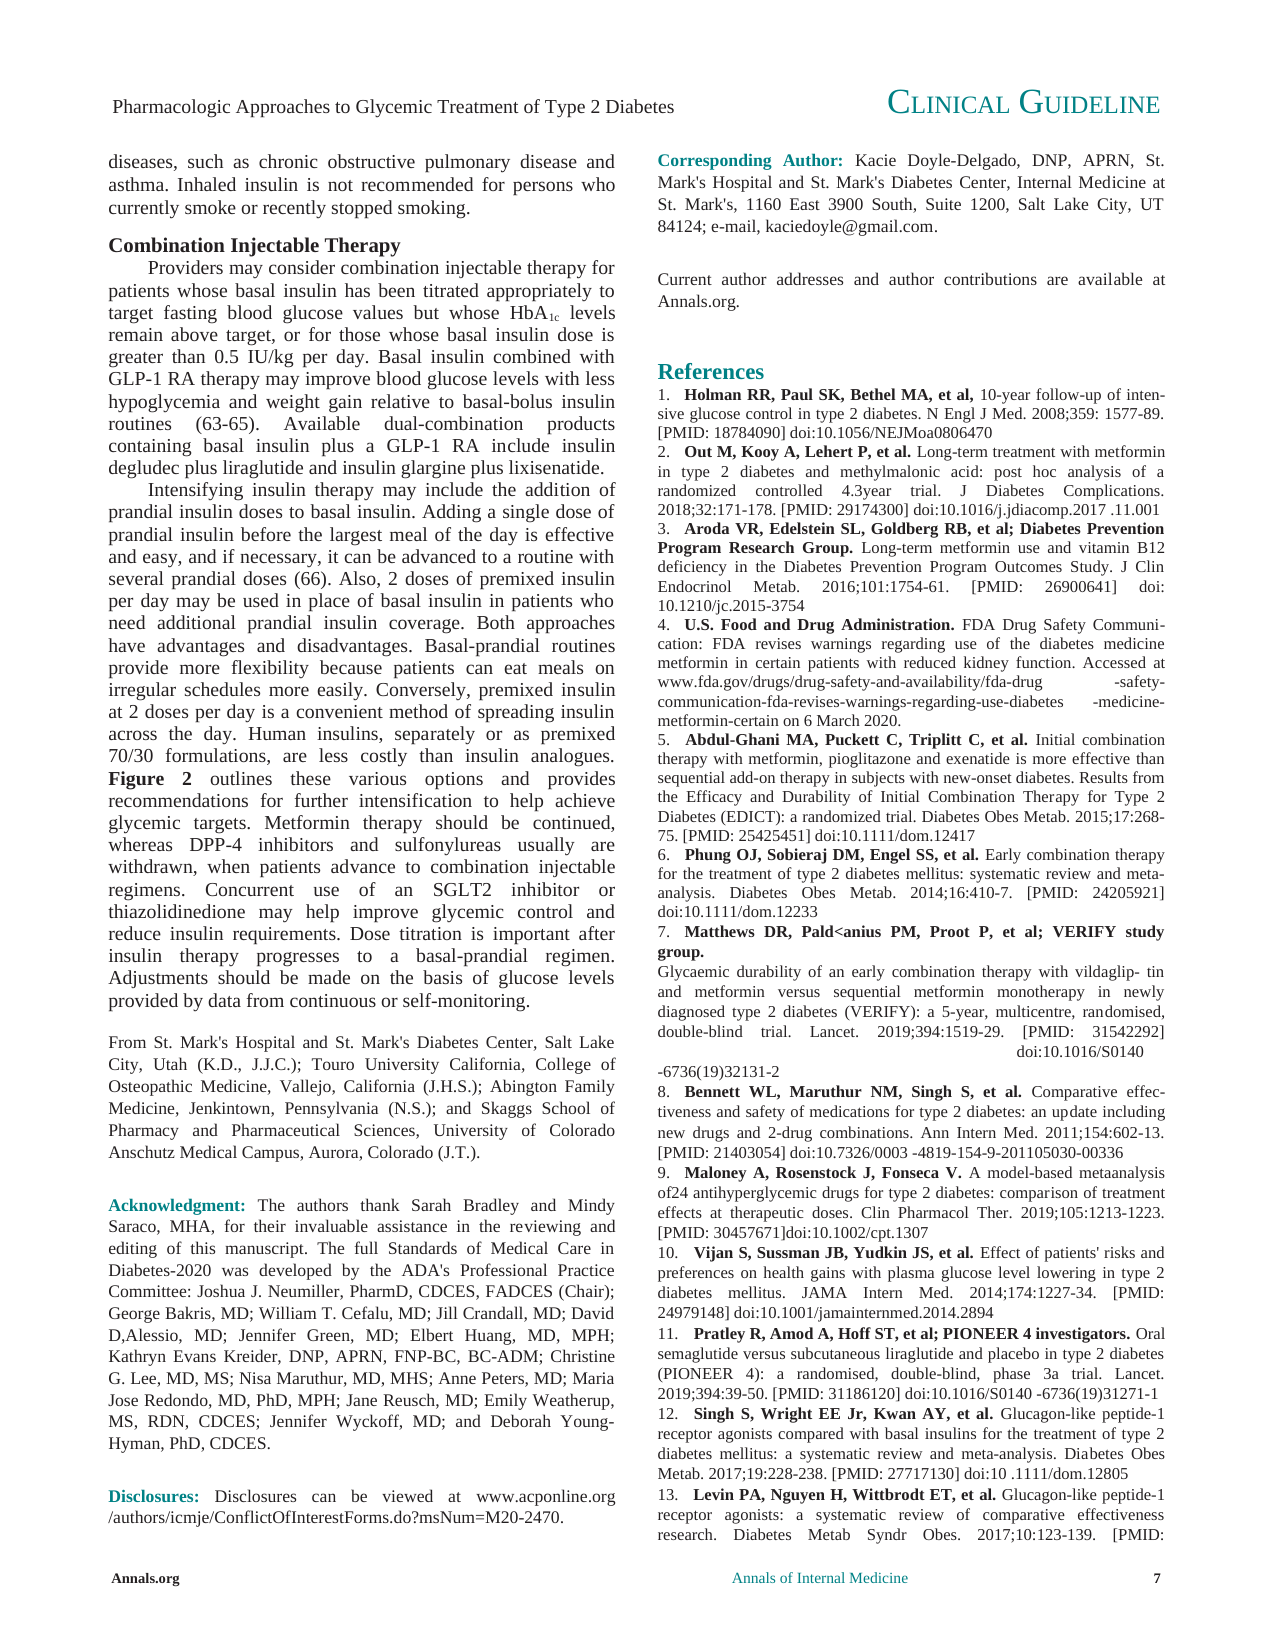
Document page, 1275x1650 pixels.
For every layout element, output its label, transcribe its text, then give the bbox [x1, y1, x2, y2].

text Current author addresses and author contributions are available at Annals.org. [657, 269, 1165, 311]
list Aroda VR, Edelstein SL, Goldberg RB, et al; Diabetes Prevention Program Research Group. Long-term metformin use and vitamin B12 deficiency in the Diabetes Prevention Program Outcomes Study. J Clin Endocrinol Metab. 2016;101:1754-61. [PMID: 26900641] doi: 10.1210/jc.2015-3754 [657, 519, 1165, 615]
list Pratley R, Amod A, Hoff ST, et al; PIONEER 4 investigators. Oral semaglutide versus subcutaneous liraglutide and placebo in type 2 diabetes (PIONEER 4): a randomised, double-blind, phase 3a trial. Lancet. 2019;394:39-50. [PMID: 31186120] doi:10.1016/S0140 -6736(19)31271-1 [657, 1323, 1165, 1403]
list U.S. Food and Drug Administration. FDA Drug Safety Communication: FDA revises warnings regarding use of the diabetes medicine metformin in certain patients with reduced kidney function. Accessed at www.fda.gov/drugs/drug-safety-and-availability/fda-drug -safety-communication-fda-revises-warnings-regarding-use-diabetes -medicine-metformin-certain on 6 March 2020. [657, 615, 1165, 730]
list Matthews DR, Pald<anius PM, Proot P, et al; VERIFY study group. [657, 921, 1165, 961]
text Disclosures: Disclosures can be viewed at www.acponline.org /authors/icmje/ConflictOfInterestForms.do?msNum=M20-2470. [108, 1486, 616, 1527]
text Intensifying insulin therapy may include the addition of prandial insulin doses to basal insulin. Adding a single dose of prandial insulin before the largest meal of the day is effective and easy, and if necessary, it can be advanced to a routine with several prandial doses (66). Also, 2 doses of premixed insulin per day may be used in place of basal insulin in patients who need additional prandial insulin coverage. Both approaches have advantages and disadvantages. Basal-prandial routines provide more flexibility because patients can eat meals on irregular schedules more easily. Conversely, premixed insulin at 2 doses per day is a convenient method of spreading insulin across the day. Human insulins, separately or as premixed 70/30 formulations, are less costly than insulin analogues. Figure 2 outlines these various options and provides recommendations for further intensification to help achieve glycemic targets. Metformin therapy should be continued, whereas DPP-4 inhibitors and sulfonylureas usually are withdrawn, when patients advance to combination injectable regimens. Concurrent use of an SGLT2 inhibitor or thiazolidinedione may help improve glycemic control and reduce insulin requirements. Dose titration is important after insulin therapy progresses to a basal-prandial regimen. Adjustments should be made on the basis of glucose levels provided by data from continuous or self-monitoring. [108, 479, 616, 1011]
list Abdul-Ghani MA, Puckett C, Triplitt C, et al. Initial combination therapy with metformin, pioglitazone and exenatide is more effective than sequential add-on therapy in subjects with new-onset diabetes. Results from the Efficacy and Durability of Initial Combination Therapy for Type 2 Diabetes (EDICT): a randomized trial. Diabetes Obes Metab. 2015;17:268-75. [PMID: 25425451] doi:10.1111/dom.12417 [657, 730, 1165, 845]
list Out M, Kooy A, Lehert P, et al. Long-term treatment with metformin in type 2 diabetes and methylmalonic acid: post hoc analysis of a randomized controlled 4.3year trial. J Diabetes Complications. 2018;32:171-178. [PMID: 29174300] doi:10.1016/j.jdiacomp.2017 .11.001 [657, 442, 1165, 519]
list Bennett WL, Maruthur NM, Singh S, et al. Comparative effectiveness and safety of medications for type 2 diabetes: an update including new drugs and 2-drug combinations. Ann Intern Med. 2011;154:602-13. [PMID: 21403054] doi:10.7326/0003 -4819-154-9-201105030-00336 [657, 1082, 1165, 1162]
list Phung OJ, Sobieraj DM, Engel SS, et al. Early combination therapy for the treatment of type 2 diabetes mellitus: systematic review and meta-analysis. Diabetes Obes Metab. 2014;16:410-7. [PMID: 24205921] doi:10.1111/dom.12233 [657, 845, 1165, 921]
text Providers may consider combination injectable therapy for patients whose basal insulin has been titrated appropriately to target fasting blood glucose values but whose HbA1c levels remain above target, or for those whose basal insulin dose is greater than 0.5 IU/kg per day. Basal insulin combined with GLP-1 RA therapy may improve blood glucose levels with less hypoglycemia and weight gain relative to basal-bolus insulin routines (63-65). Available dual-combination products containing basal insulin plus a GLP-1 RA include insulin degludec plus liraglutide and insulin glargine plus lixisenatide. [108, 257, 616, 479]
subtitle Combination Injectable Therapy [108, 235, 616, 257]
text Acknowledgment: The authors thank Sarah Bradley and Mindy Saraco, MHA, for their invaluable assistance in the reviewing and editing of this manuscript. The full Standards of Medical Care in Diabetes-2020 was developed by the ADA's Professional Practice Committee: Joshua J. Neumiller, PharmD, CDCES, FADCES (Chair); George Bakris, MD; William T. Cefalu, MD; Jill Crandall, MD; David D,Alessio, MD; Jennifer Green, MD; Elbert Huang, MD, MPH; Kathryn Evans Kreider, DNP, APRN, FNP-BC, BC-ADM; Christine G. Lee, MD, MS; Nisa Maruthur, MD, MHS; Anne Peters, MD; Maria Jose Redondo, MD, PhD, MPH; Jane Reusch, MD; Emily Weatherup, MS, RDN, CDCES; Jennifer Wyckoff, MD; and Deborah Young-Hyman, PhD, CDCES. [108, 1195, 616, 1453]
text -6736(19)32131-2 [657, 1062, 1165, 1081]
text From St. Mark's Hospital and St. Mark's Diabetes Center, Salt Lake City, Utah (K.D., J.J.C.); Touro University California, College of Osteopathic Medicine, Vallejo, California (J.H.S.); Abington Family Medicine, Jenkintown, Pennsylvania (N.S.); and Skaggs School of Pharmacy and Pharmaceutical Sciences, University of Colorado Anschutz Medical Campus, Aurora, Colorado (J.T.). [108, 1032, 616, 1162]
list Vijan S, Sussman JB, Yudkin JS, et al. Effect of patients' risks and preferences on health gains with plasma glucose level lowering in type 2 diabetes mellitus. JAMA Intern Med. 2014;174:1227-34. [PMID: 24979148] doi:10.1001/jamainternmed.2014.2894 [657, 1243, 1165, 1322]
text Glycaemic durability of an early combination therapy with vildaglip- tin and metformin versus sequential metformin monotherapy in newly diagnosed type 2 diabetes (VERIFY): a 5-year, multicentre, randomised, double-blind trial. Lancet. 2019;394:1519-29. [PMID: 31542292] doi:10.1016/S0140 [657, 962, 1165, 1061]
text Corresponding Author: Kacie Doyle-Delgado, DNP, APRN, St. Mark's Hospital and St. Mark's Diabetes Center, Internal Medicine at St. Mark's, 1160 East 3900 South, Suite 1200, Salt Lake City, UT 84124; e-mail, kaciedoyle@gmail.com. [657, 150, 1165, 236]
list Holman RR, Paul SK, Bethel MA, et al, 10-year follow-up of intensive glucose control in type 2 diabetes. N Engl J Med. 2008;359: 1577-89. [PMID: 18784090] doi:10.1056/NEJMoa0806470 [657, 385, 1165, 442]
list Singh S, Wright EE Jr, Kwan AY, et al. Glucagon-like peptide-1 receptor agonists compared with basal insulins for the treatment of type 2 diabetes mellitus: a systematic review and meta-analysis. Diabetes Obes Metab. 2017;19:228-238. [PMID: 27717130] doi:10 .1111/dom.12805 [657, 1404, 1165, 1483]
subtitle References [657, 358, 1165, 385]
list Maloney A, Rosenstock J, Fonseca V. A model-based metaanalysis of24 antihyperglycemic drugs for type 2 diabetes: comparison of treatment effects at therapeutic doses. Clin Pharmacol Ther. 2019;105:1213-1223. [PMID: 30457671]doi:10.1002/cpt.1307 [657, 1163, 1165, 1242]
